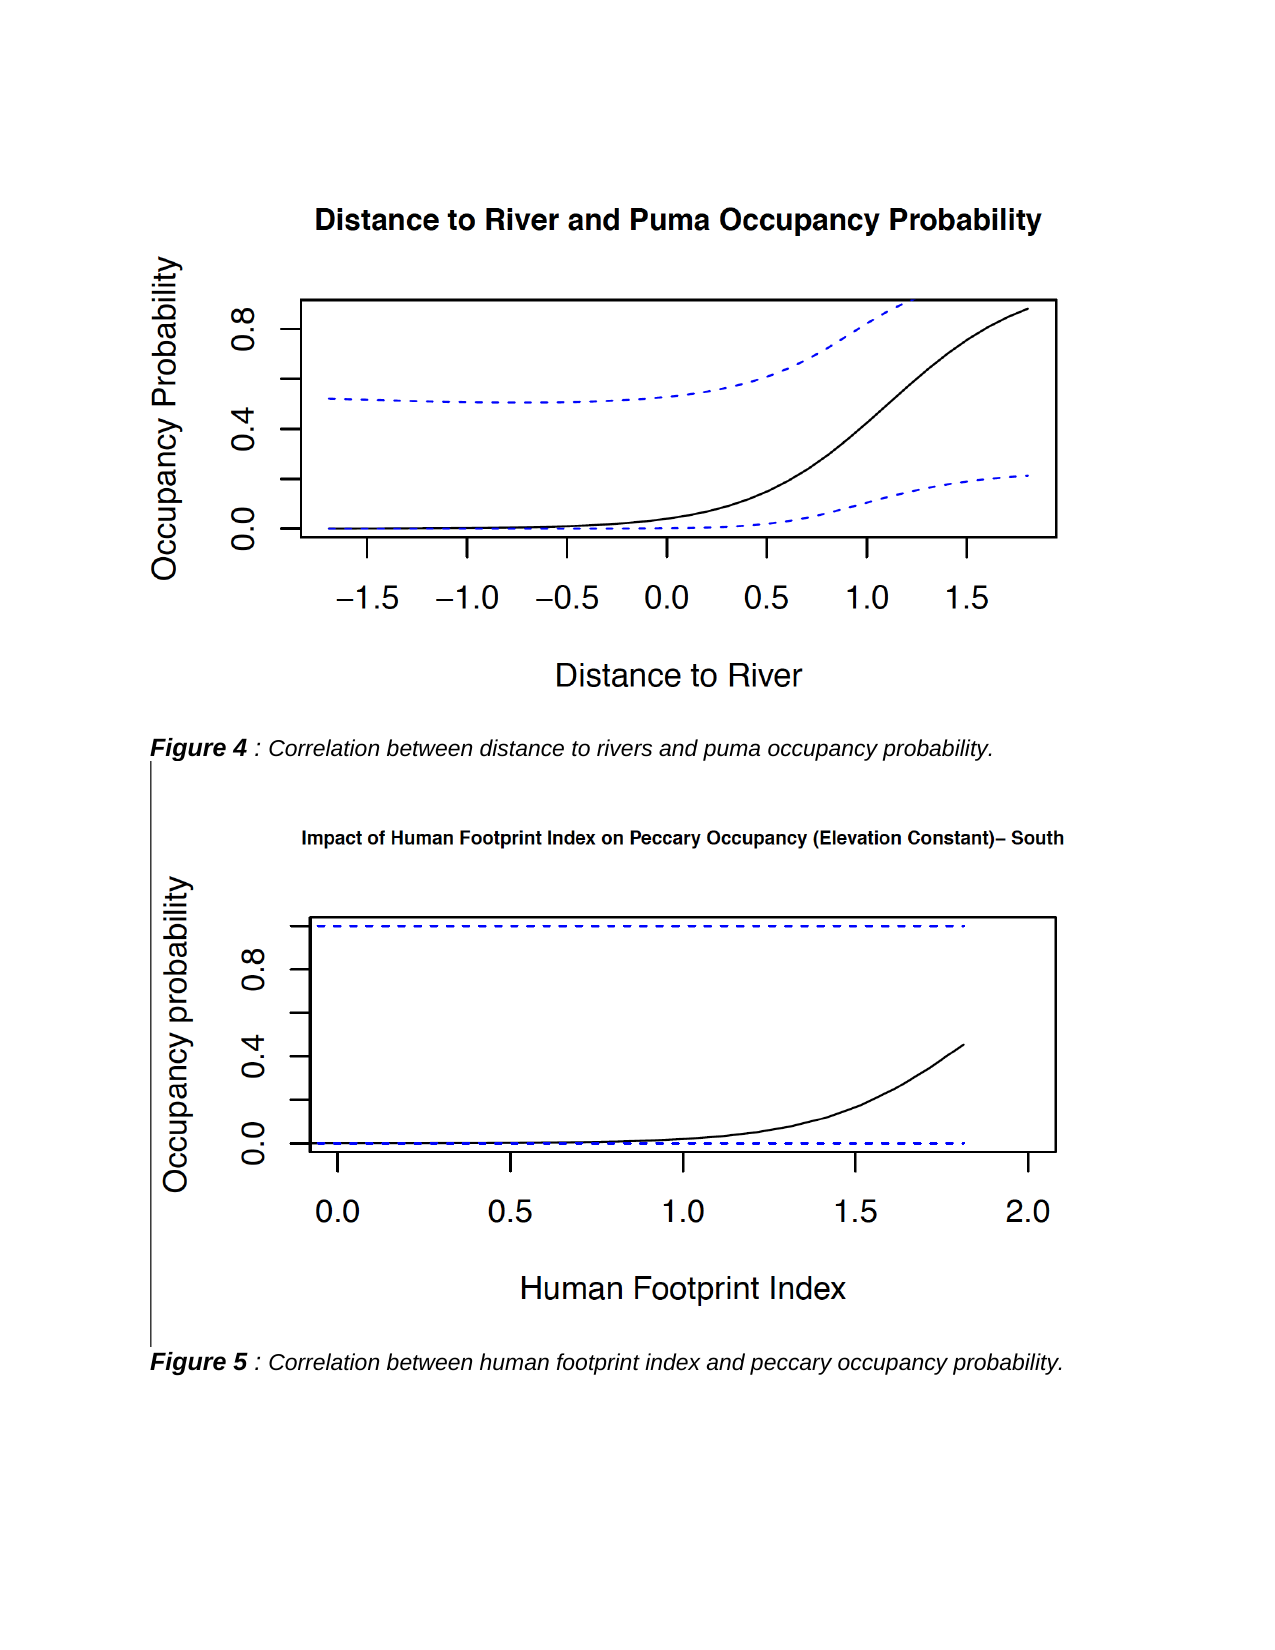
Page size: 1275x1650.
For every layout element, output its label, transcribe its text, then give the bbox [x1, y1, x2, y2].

picture [150, 761, 1125, 1347]
picture [150, 150, 1122, 733]
text Figure 4 : Correlation between distance to rivers and puma occupancy probability. [150, 733, 1125, 761]
text Figure 5 : Correlation between human footprint index and peccary occupancy probability. [150, 1347, 1125, 1376]
